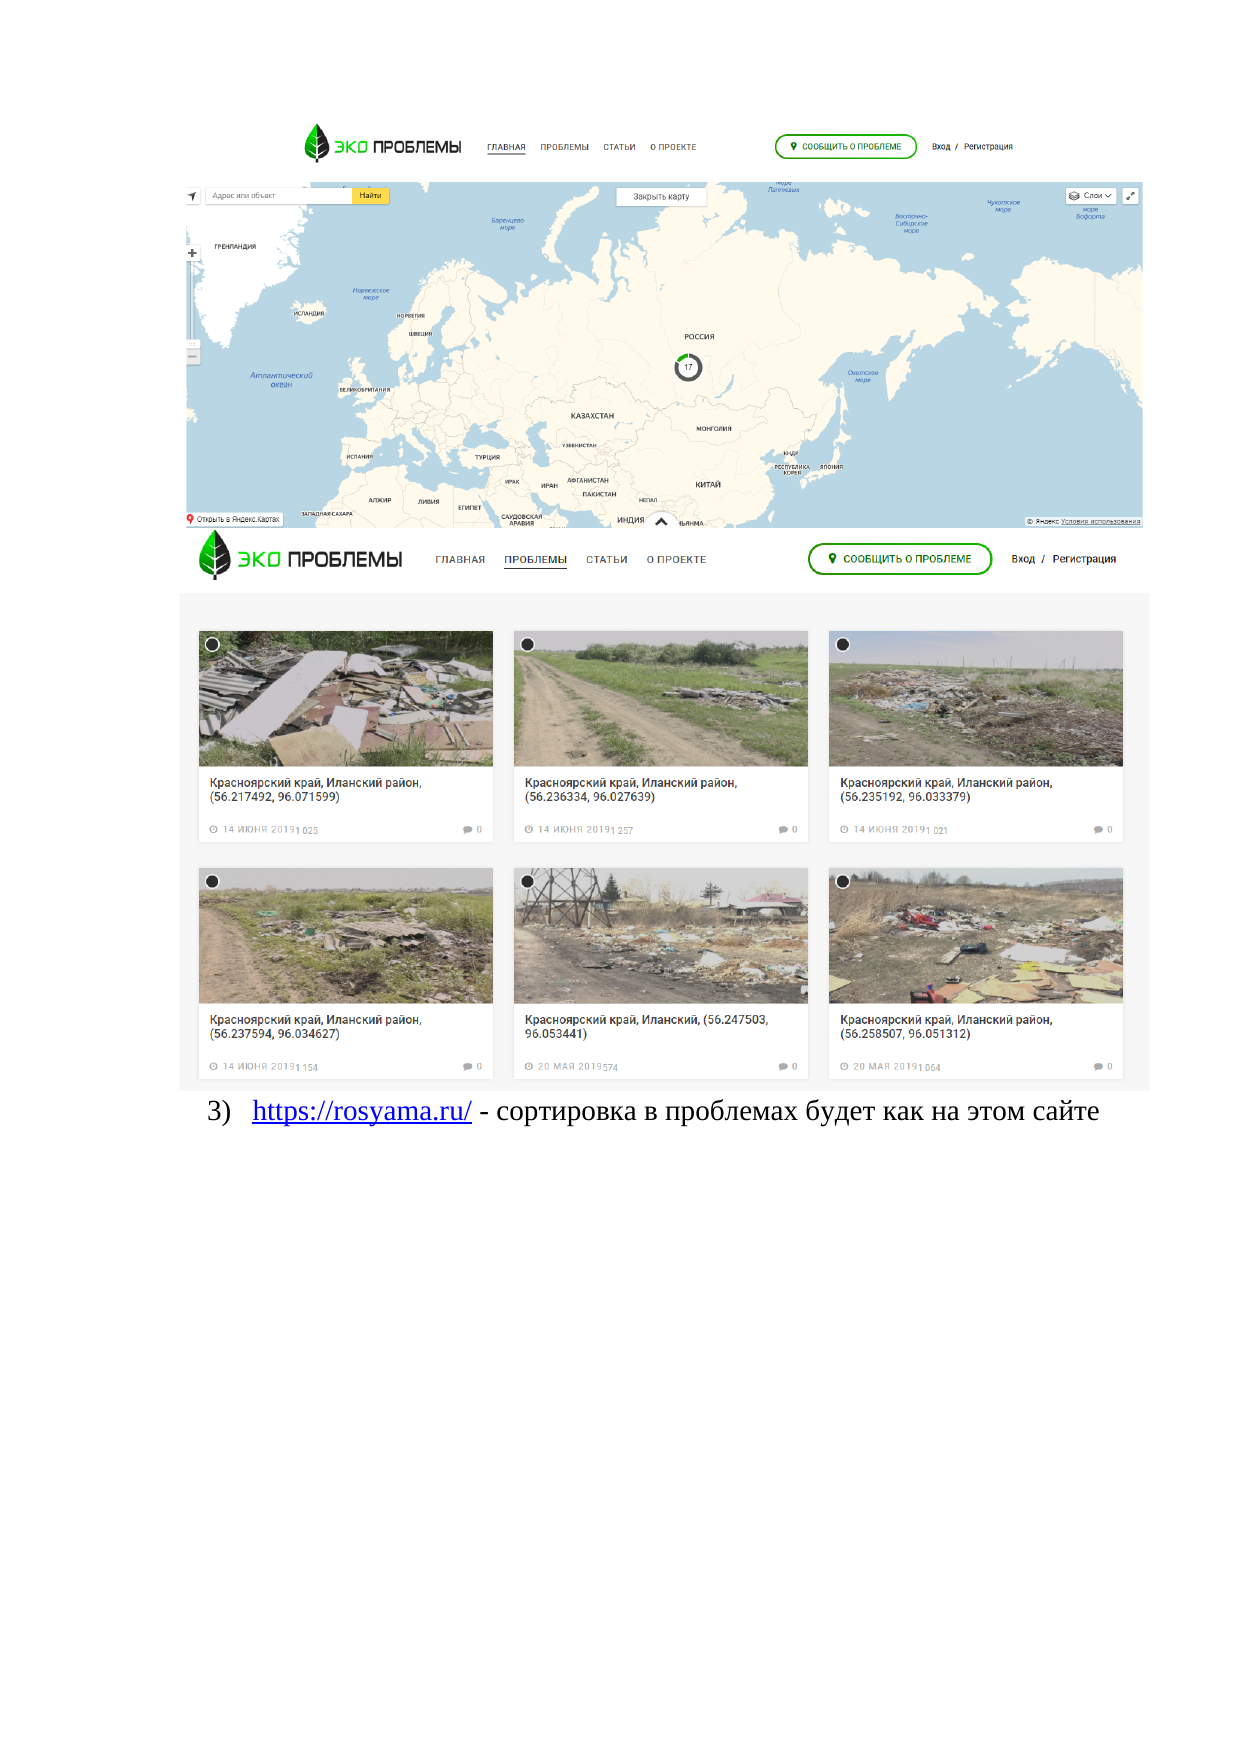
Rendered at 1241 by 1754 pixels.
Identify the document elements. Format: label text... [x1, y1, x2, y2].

list https://rosyama.ru/ - сортировка в проблемах будет как на этом сайте [207, 1093, 1152, 1126]
picture [186, 118, 1143, 528]
picture [179, 529, 1150, 1091]
